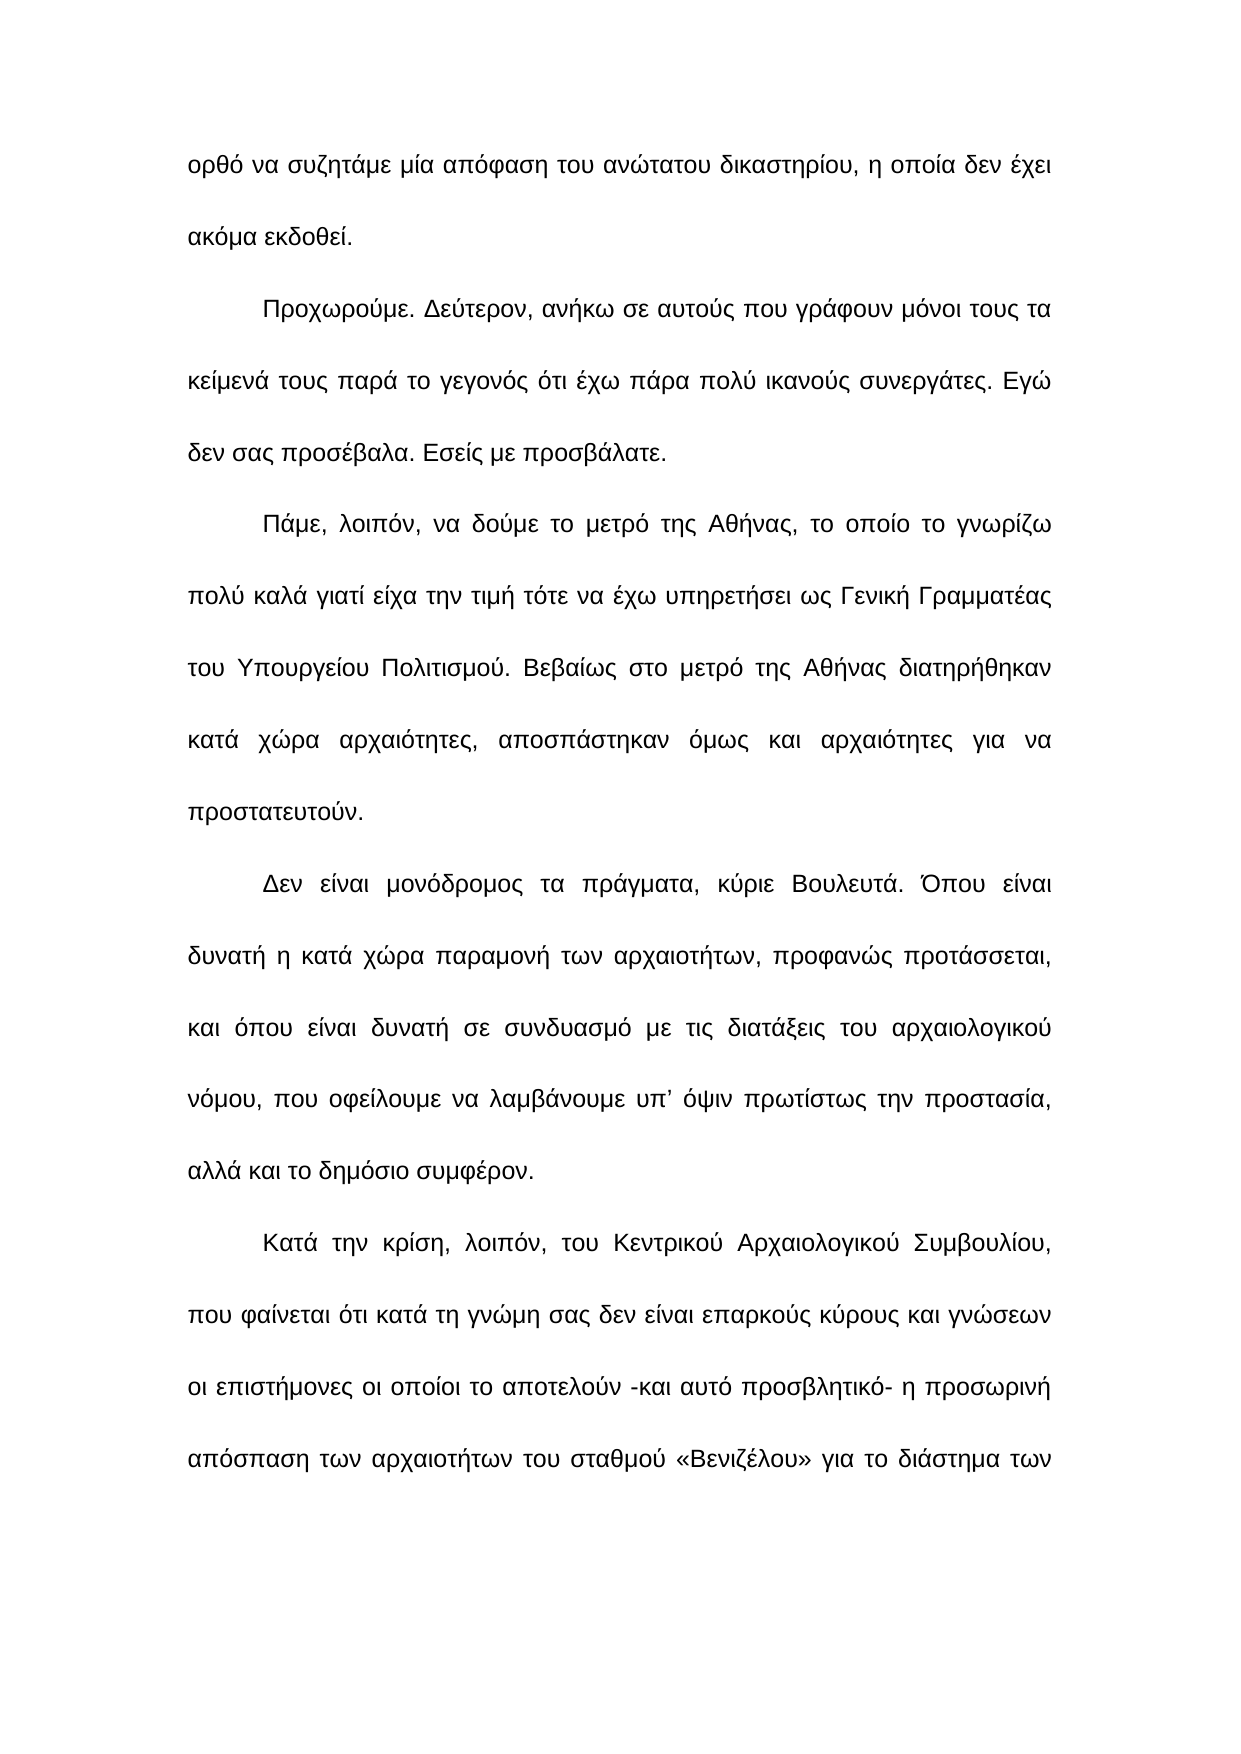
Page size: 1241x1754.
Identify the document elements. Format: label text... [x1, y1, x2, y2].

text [187, 150, 1053, 251]
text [187, 1228, 1053, 1472]
text Πάμε, λοιπόν, να δούμε το μετρό της Αθήνας, το οποίο το γνωρίζω πολύ καλά γιατί είχα την τιμή τότε να έχω υπηρετήσει ως Γενική Γραμματέας του Υπουργείου Πολιτισμού. Βεβαίως στο μετρό της Αθήνας διατηρήθηκαν κατά χώρα αρχαιότητες, αποσπάστηκαν όμως και αρχαιότητες για να προστατευτούν. [187, 509, 1053, 826]
text Προχωρούμε. Δεύτερον, ανήκω σε αυτούς που γράφουν μόνοι τους τα κείμενά τους παρά το γεγονός ότι έχω πάρα πολύ ικανούς συνεργάτες. Εγώ δεν σας προσέβαλα. Εσείς με προσβάλατε. [187, 294, 1053, 466]
text Δεν είναι μονόδρομος τα πράγματα, κύριε Βουλευτά. Όπου είναι δυνατή η κατά χώρα παραμονή των αρχαιοτήτων, προφανώς προτάσσεται, και όπου είναι δυνατή σε συνδυασμό με τις διατάξεις του αρχαιολογικού νόμου, που οφείλουμε να λαμβάνουμε υπ’ όψιν πρωτίστως την προστασία, αλλά και το δημόσιο συμφέρον. [187, 869, 1053, 1185]
